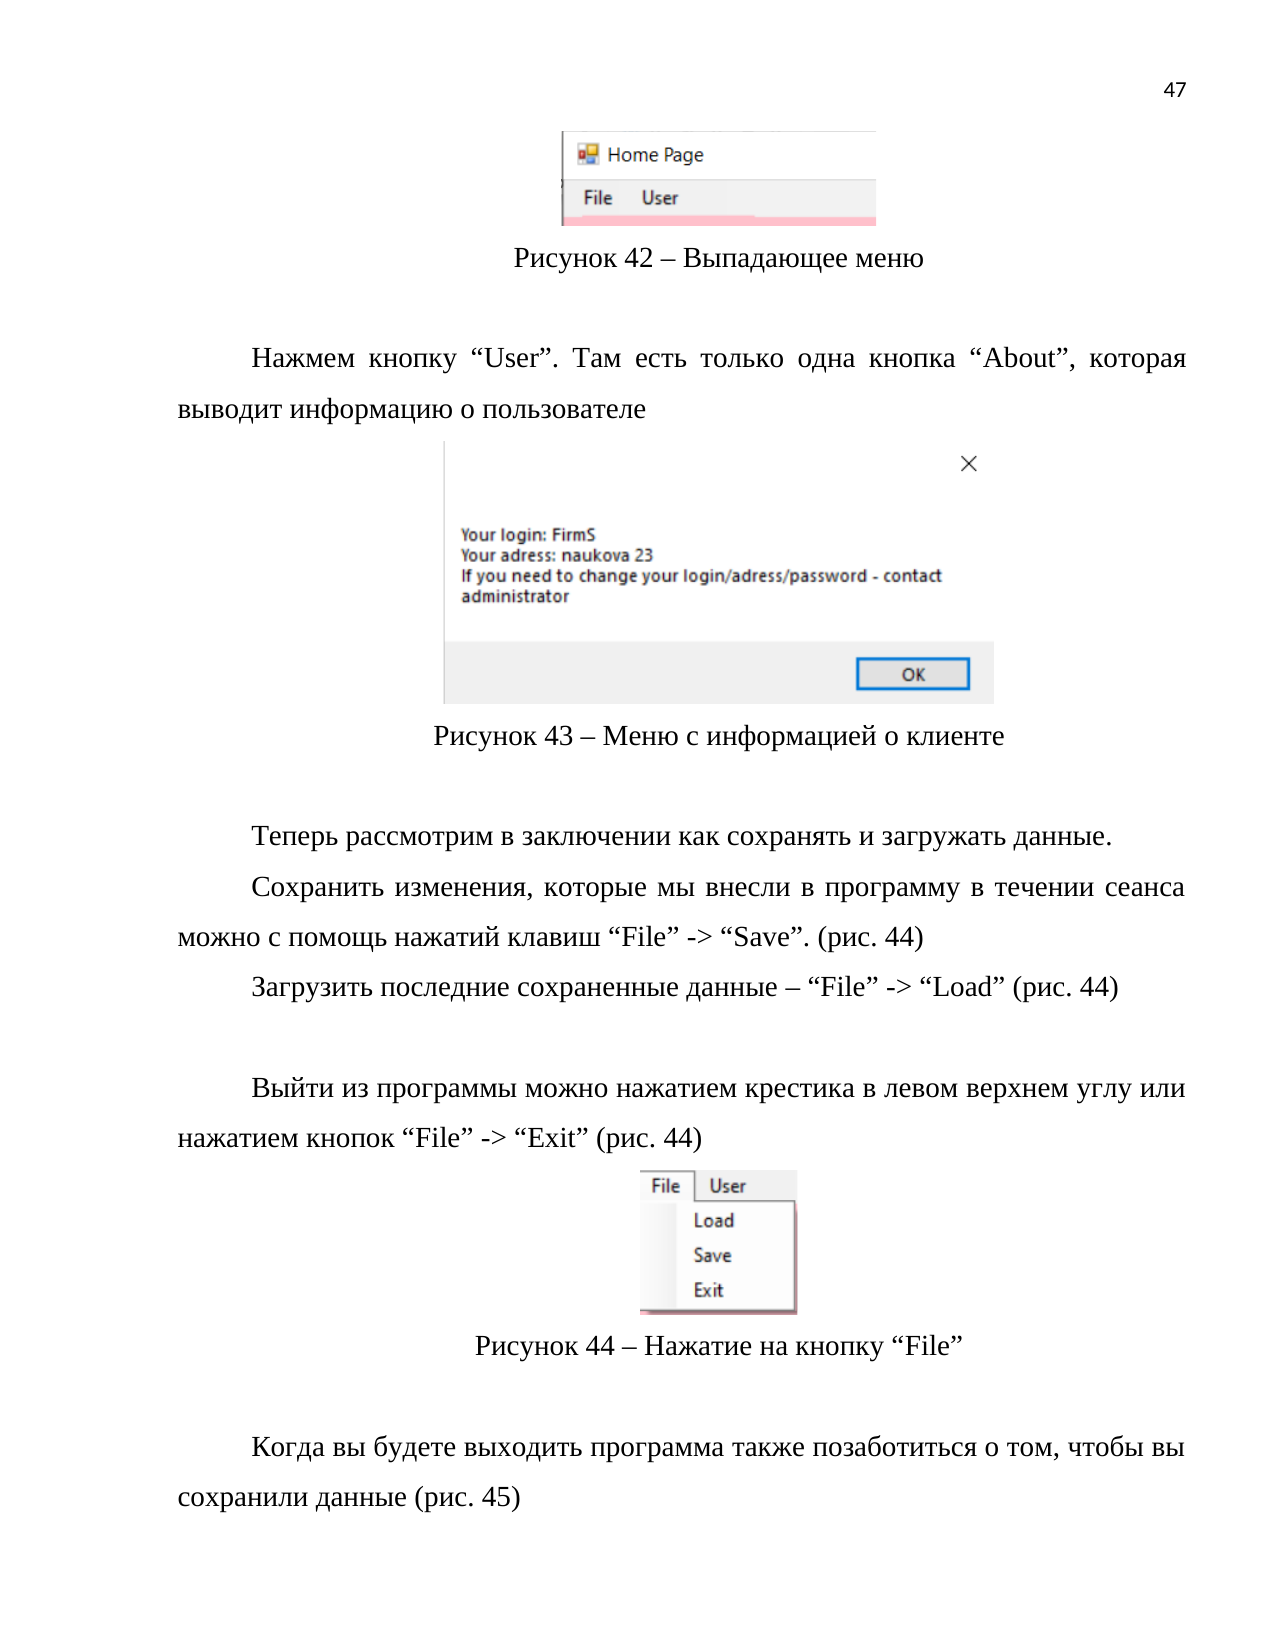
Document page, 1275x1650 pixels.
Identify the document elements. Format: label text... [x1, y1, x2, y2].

picture [640, 1170, 798, 1315]
list Рисунок 43 – Меню с информацией о клиенте [177, 718, 1186, 751]
list Рисунок 42 – Выпадающее меню [177, 240, 1186, 273]
picture [561, 131, 877, 226]
list Когда вы будете выходить программа также позаботиться о том, чтобы вы сохранили данные (рис. 45) [177, 1429, 1186, 1513]
list Нажмем кнопку “User”. Там есть только одна кнопка “About”, которая выводит информацию о пользователе [177, 341, 1186, 424]
list Теперь рассмотрим в заключении как сохранять и загружать данные. [177, 818, 1186, 852]
list Сохранить изменения, которые мы внесли в программу в течении сеанса можно с помощь нажатий клавиш “File” -> “Save”. (рис. 44) [177, 869, 1186, 952]
list Выйти из программы можно нажатием крестика в левом верхнем углу или нажатием кнопок “File” -> “Exit” (рис. 44) [177, 1070, 1186, 1154]
list Загрузить последние сохраненные данные – “File” -> “Load” (рис. 44) [177, 969, 1186, 1003]
list Рисунок 44 – Нажатие на кнопку “File” [177, 1328, 1186, 1362]
picture [443, 441, 994, 704]
